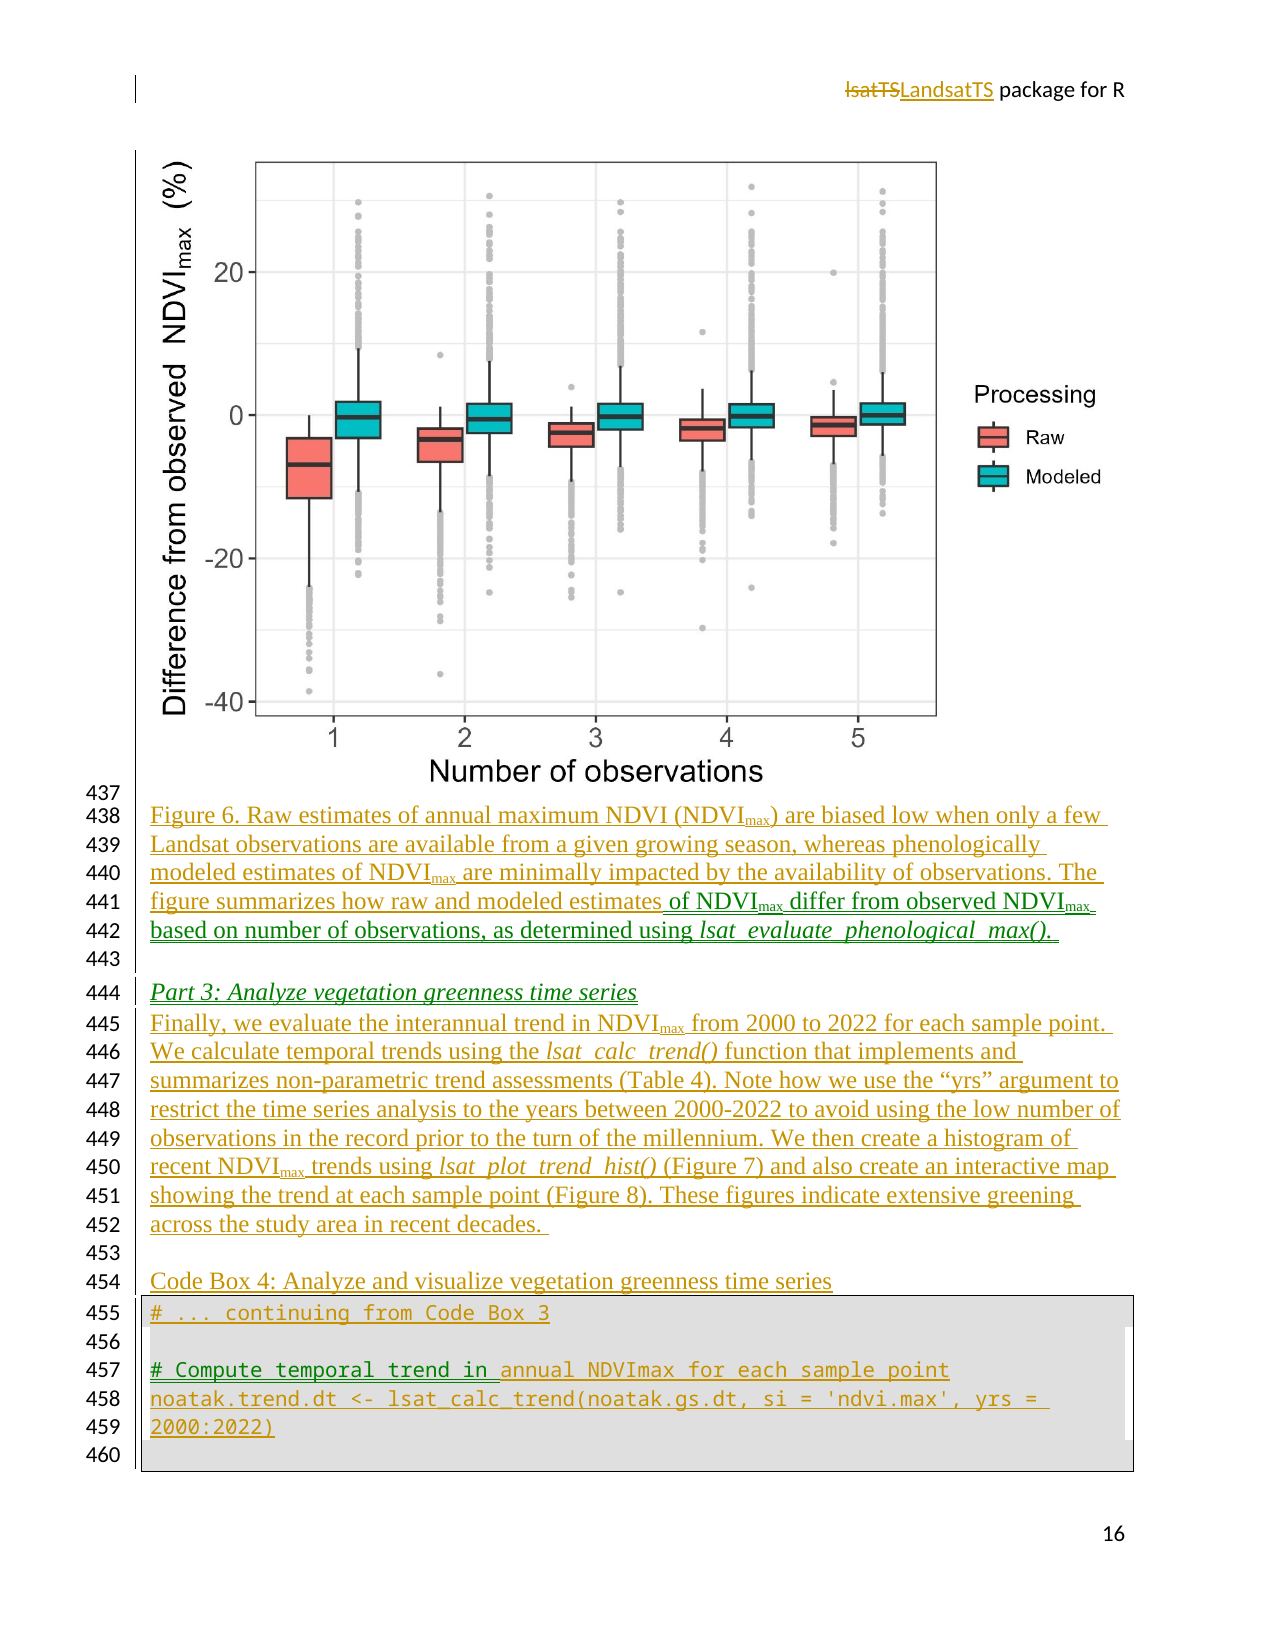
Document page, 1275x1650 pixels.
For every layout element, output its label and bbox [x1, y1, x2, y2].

picture [150, 150, 1125, 800]
